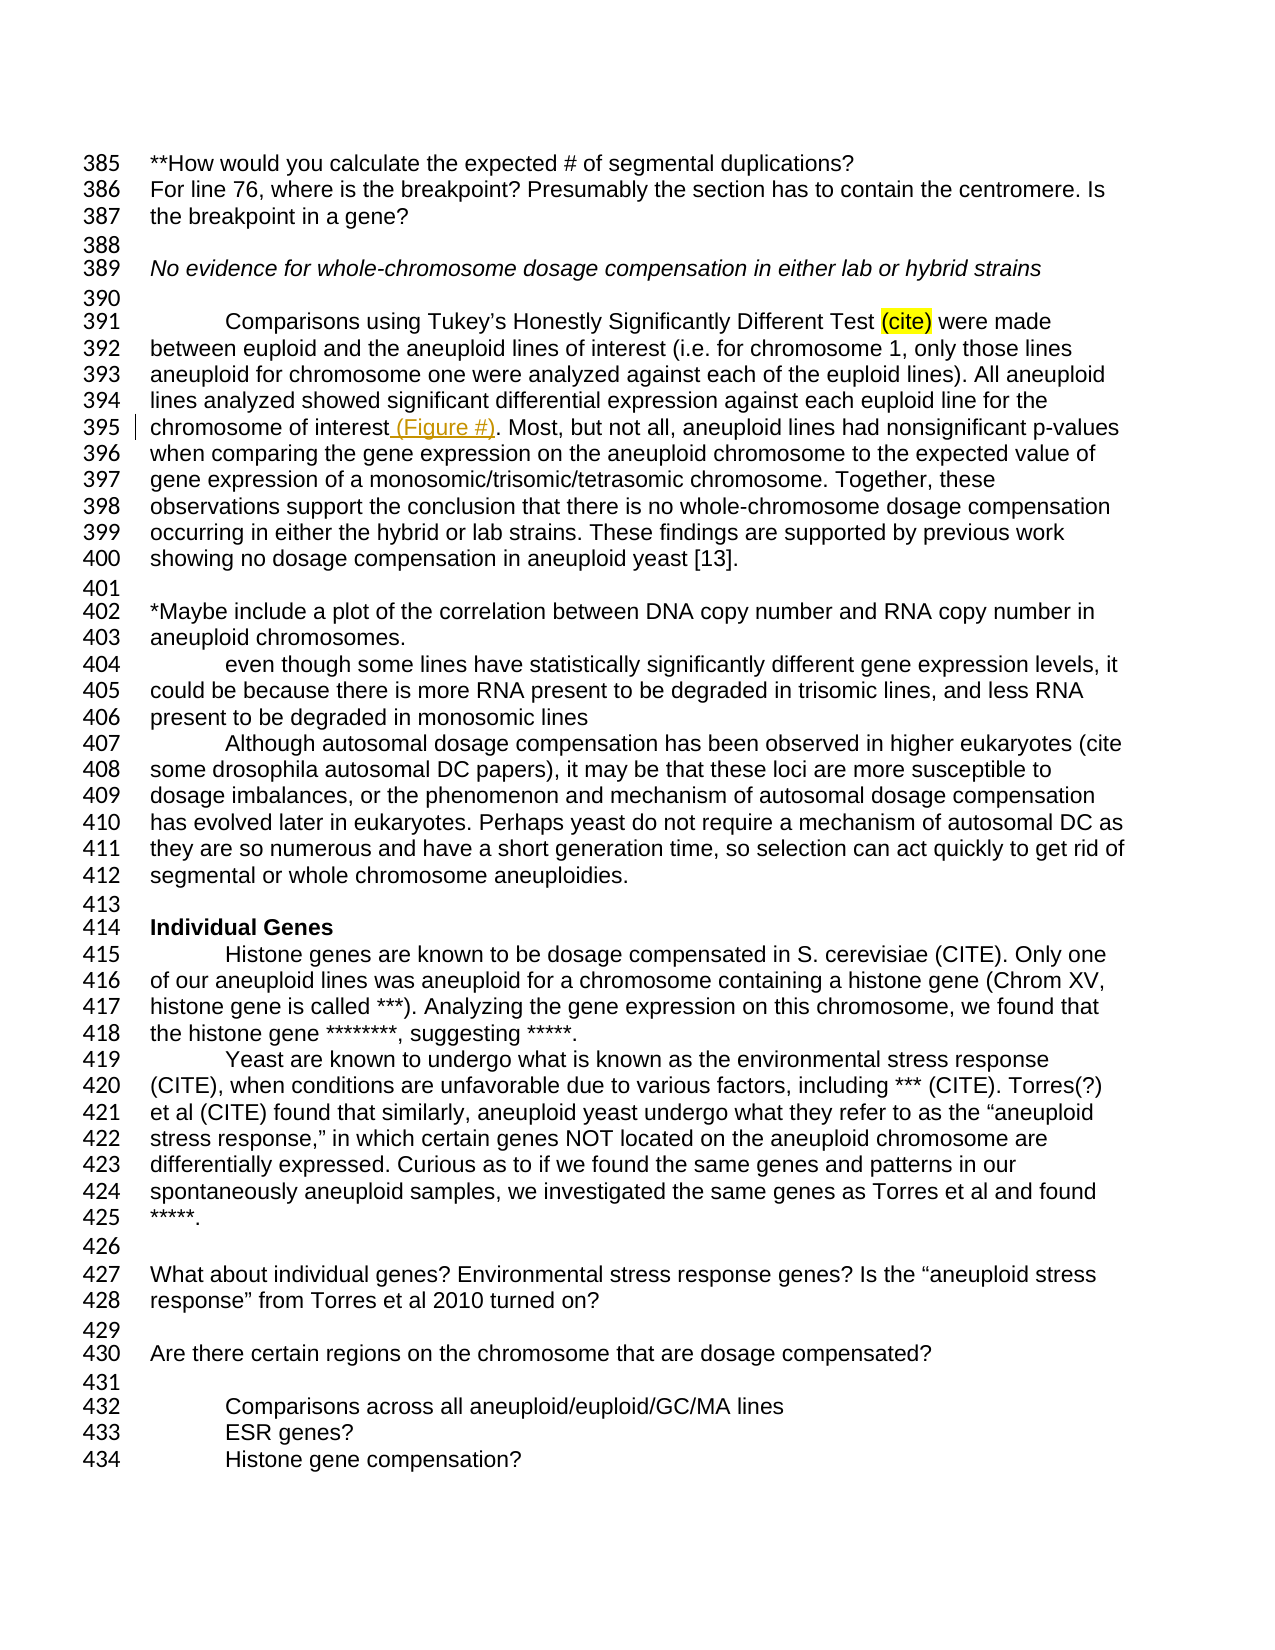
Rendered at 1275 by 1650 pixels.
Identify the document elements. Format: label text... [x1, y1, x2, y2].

text Histone gene compensation? [150, 1446, 1125, 1472]
text Individual Genes [150, 914, 1125, 941]
text No evidence for whole-chromosome dosage compensation in either lab or hybrid strains [150, 255, 1125, 282]
text Yeast are known to undergo what is known as the environmental stress response (CITE), when conditions are unfavorable due to various factors, including *** (CITE). Torres(?) et al (CITE) found that similarly, aneuploid yeast undergo what they refer to as the “aneuploid stress response,” in which certain genes NOT located on the aneuploid chromosome are differentially expressed. Curious as to if we found the same genes and patterns in our spontaneously aneuploid samples, we investigated the same genes as Torres et al and found *****. [150, 1046, 1125, 1231]
text even though some lines have statistically significantly different gene expression levels, it could be because there is more RNA present to be degraded in trisomic lines, and less RNA present to be degraded in monosomic lines [150, 651, 1125, 730]
text ESR genes? [150, 1419, 1125, 1446]
text Comparisons across all aneuploid/euploid/GC/MA lines [150, 1393, 1125, 1419]
text Comparisons using Tukey’s Honestly Significantly Different Test (cite) were made between euploid and the aneuploid lines of interest (i.e. for chromosome 1, only those lines aneuploid for chromosome one were analyzed against each of the euploid lines). All aneuploid lines analyzed showed significant differential expression against each euploid line for the chromosome of interest. Most, but not all, aneuploid lines had nonsignificant p-values when comparing the gene expression on the aneuploid chromosome to the expected value of gene expression of a monosomic/trisomic/tetrasomic chromosome. Together, these observations support the conclusion that there is no whole-chromosome dosage compensation occurring in either the hybrid or lab strains. These findings are supported by previous work showing no dosage compensation in aneuploid yeast [13]. [150, 308, 1125, 572]
text What about individual genes? Environmental stress response genes? Is the “aneuploid stress response” from Torres et al 2010 turned on? [150, 1261, 1125, 1314]
text Are there certain regions on the chromosome that are dosage compensated? [150, 1340, 1125, 1366]
text **How would you calculate the expected # of segmental duplications? [150, 150, 1125, 176]
text For line 76, where is the breakpoint? Presumably the section has to contain the centromere. Is the breakpoint in a gene? [150, 176, 1125, 229]
text *Maybe include a plot of the correlation between DNA copy number and RNA copy number in aneuploid chromosomes. [150, 598, 1125, 651]
text Histone genes are known to be dosage compensated in S. cerevisiae (CITE). Only one of our aneuploid lines was aneuploid for a chromosome containing a histone gene (Chrom XV, histone gene is called ***). Analyzing the gene expression on this chromosome, we found that the histone gene ********, suggesting *****. [150, 941, 1125, 1046]
text Although autosomal dosage compensation has been observed in higher eukaryotes (cite some drosophila autosomal DC papers), it may be that these loci are more susceptible to dosage imbalances, or the phenomenon and mechanism of autosomal dosage compensation has evolved later in eukaryotes. Perhaps yeast do not require a mechanism of autosomal DC as they are so numerous and have a short generation time, so selection can act quickly to get rid of segmental or whole chromosome aneuploidies. [150, 730, 1125, 888]
